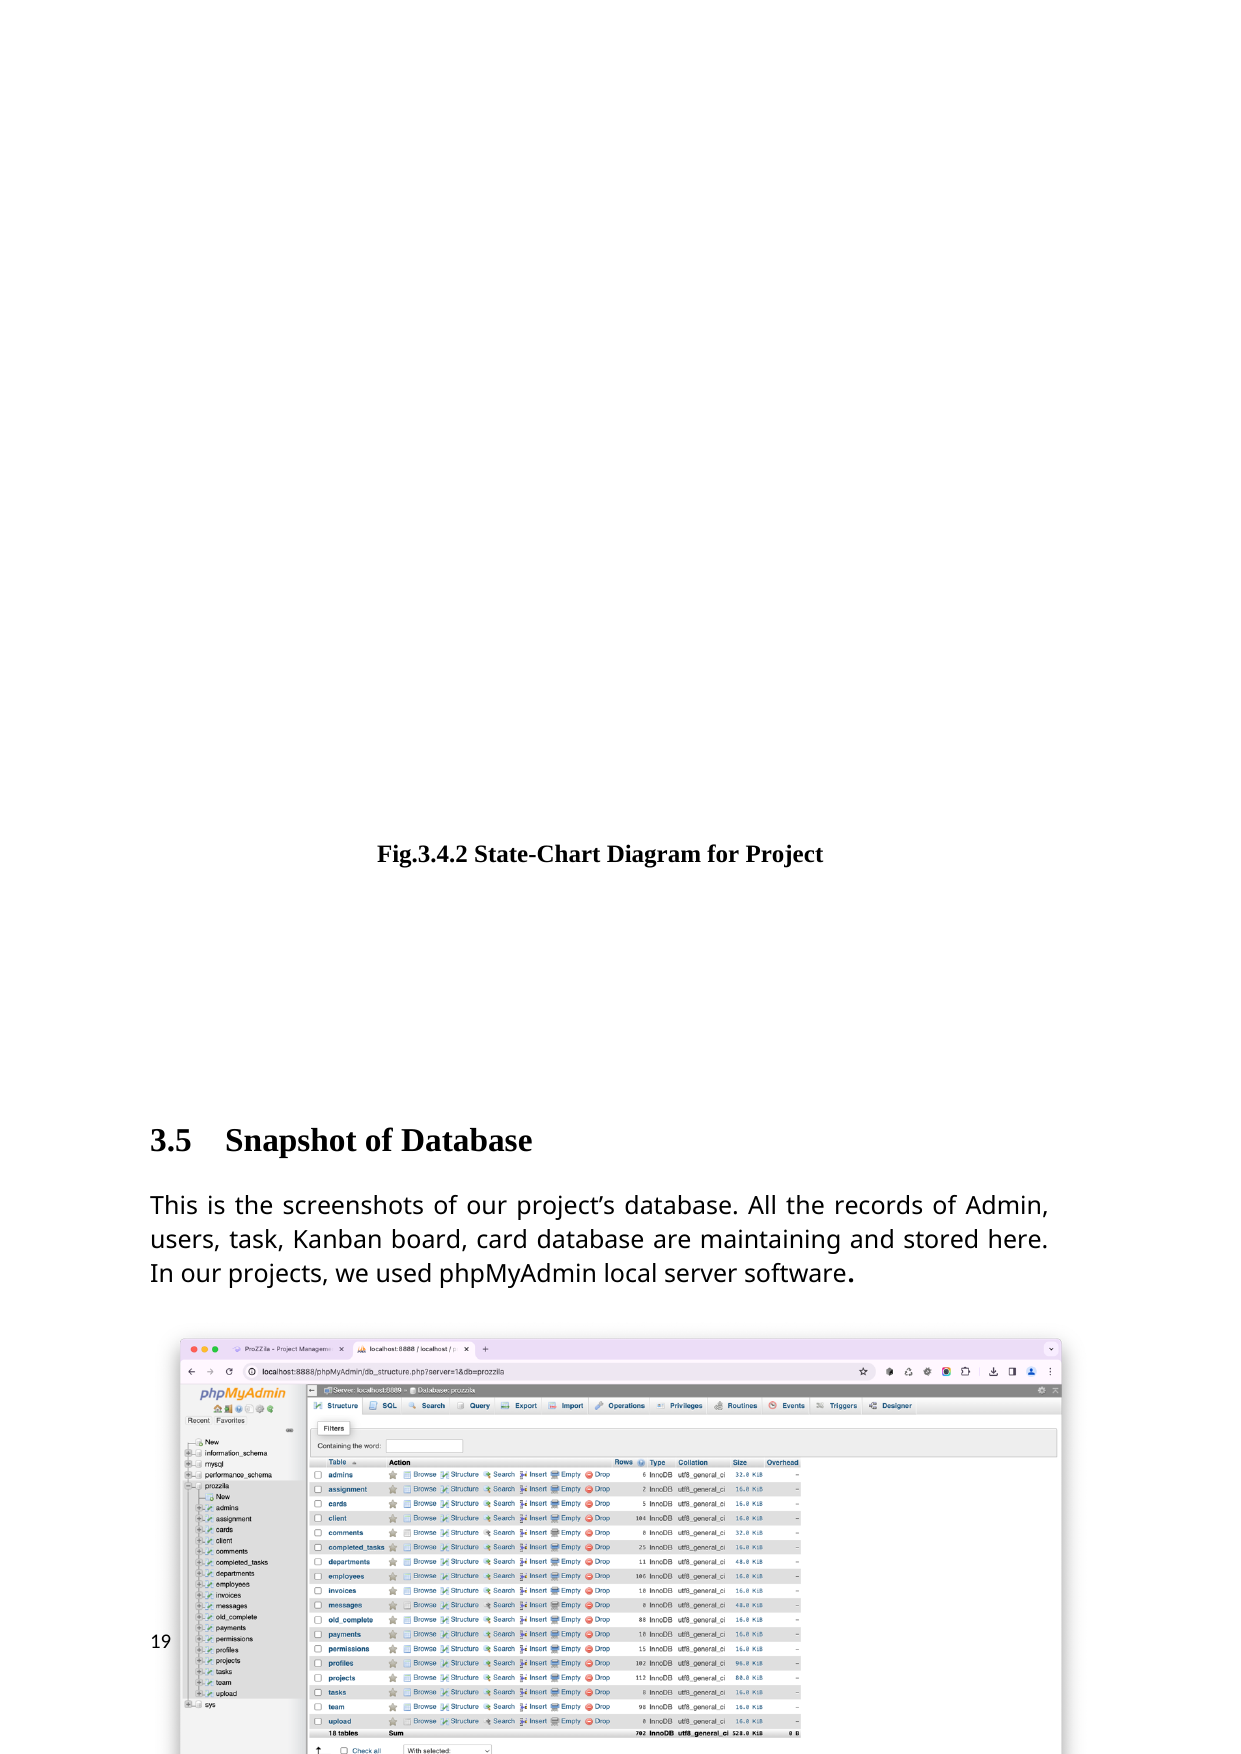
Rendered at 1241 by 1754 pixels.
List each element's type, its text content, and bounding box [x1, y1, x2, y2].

text 3.5 Snapshot of Database [150, 1120, 1050, 1158]
text This is the screenshots of our project’s database. All the records of Admin, users, task, Kanban board, card database are maintaining and stored here. In our projects, we used phpMyAdmin local server software. [150, 1187, 1050, 1289]
picture [150, 1318, 1091, 1754]
text Fig.3.4.2 State-Chart Diagram for Project [150, 839, 1050, 868]
